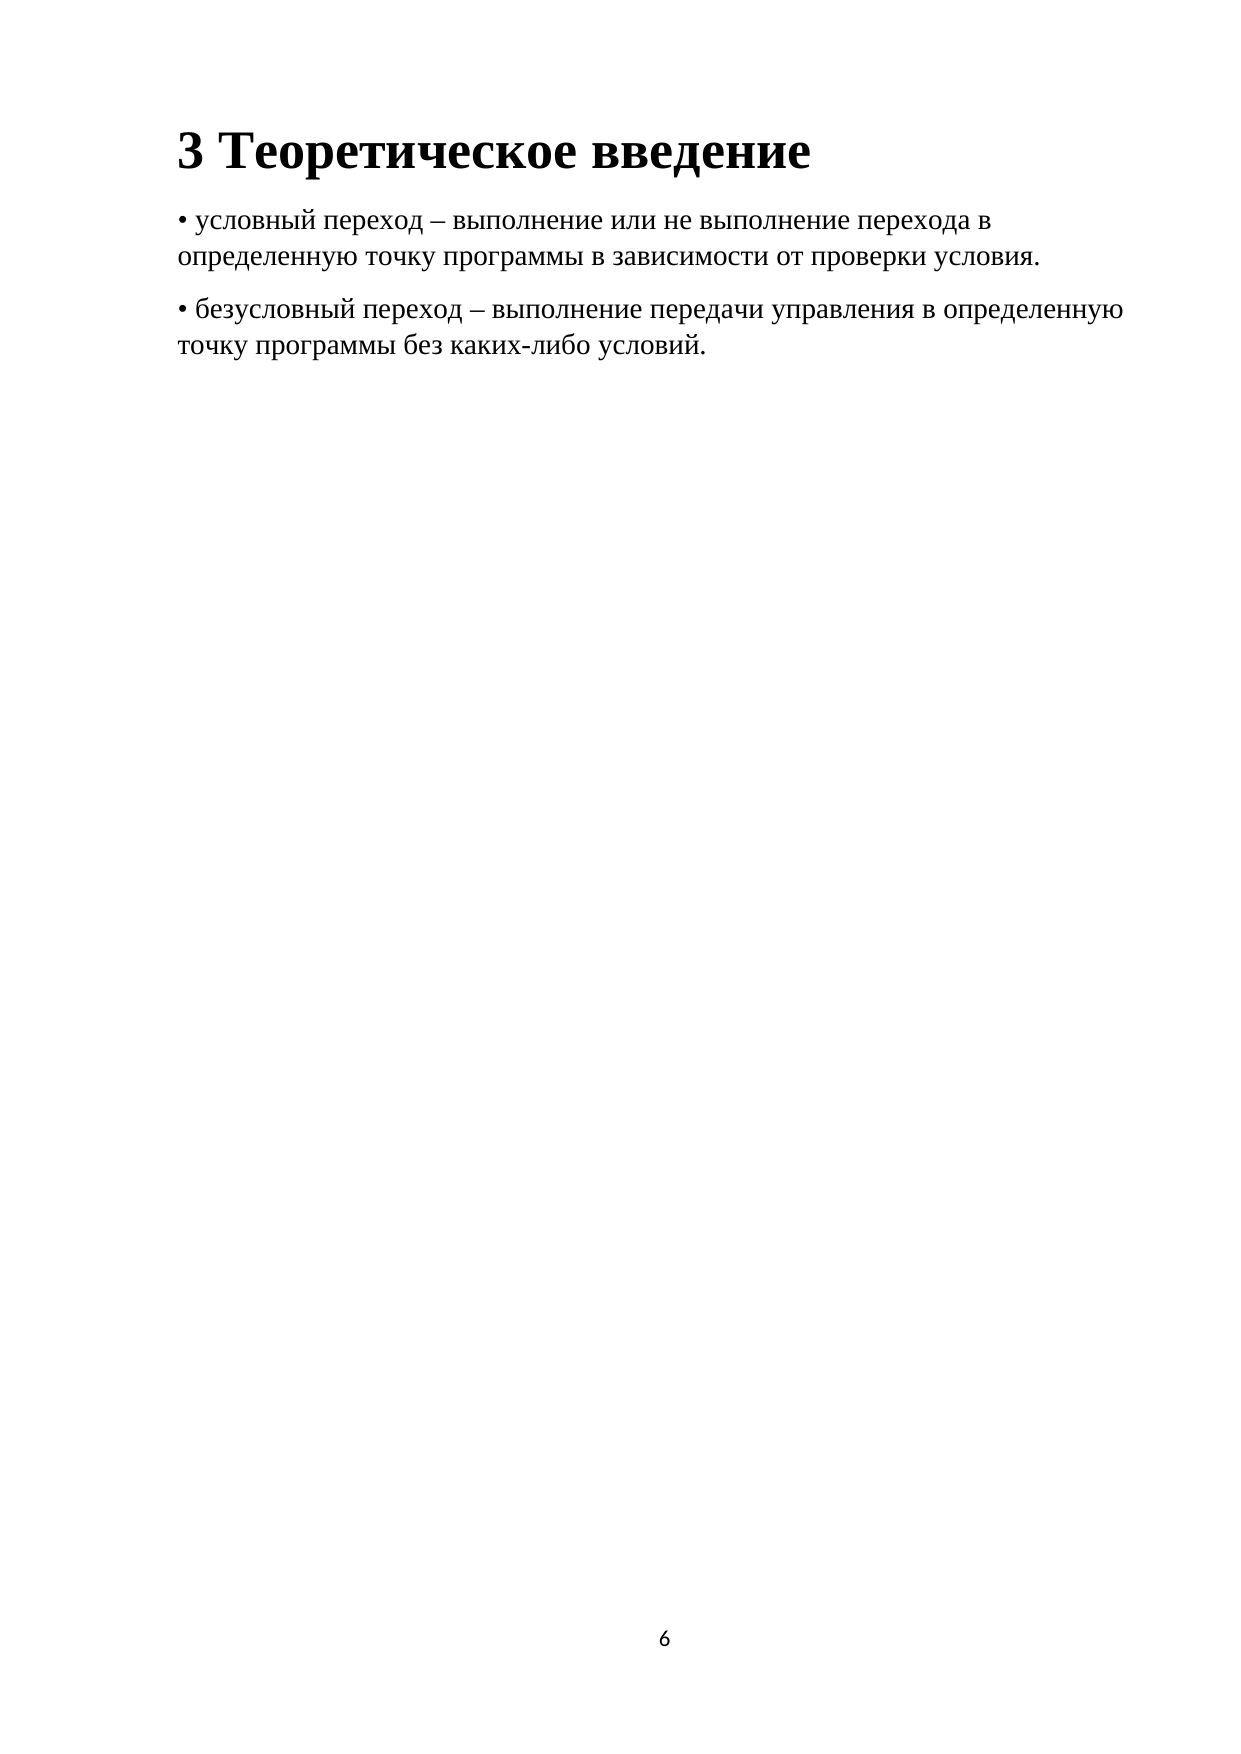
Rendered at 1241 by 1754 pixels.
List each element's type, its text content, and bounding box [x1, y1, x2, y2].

text 3 Теоретическое введение [177, 118, 1152, 180]
text • условный переход – выполнение или не выполнение перехода в определенную точку программы в зависимости от проверки условия. [177, 202, 1152, 272]
text • безусловный переход – выполнение передачи управления в определенную точку программы без каких-либо условий. [177, 291, 1152, 361]
